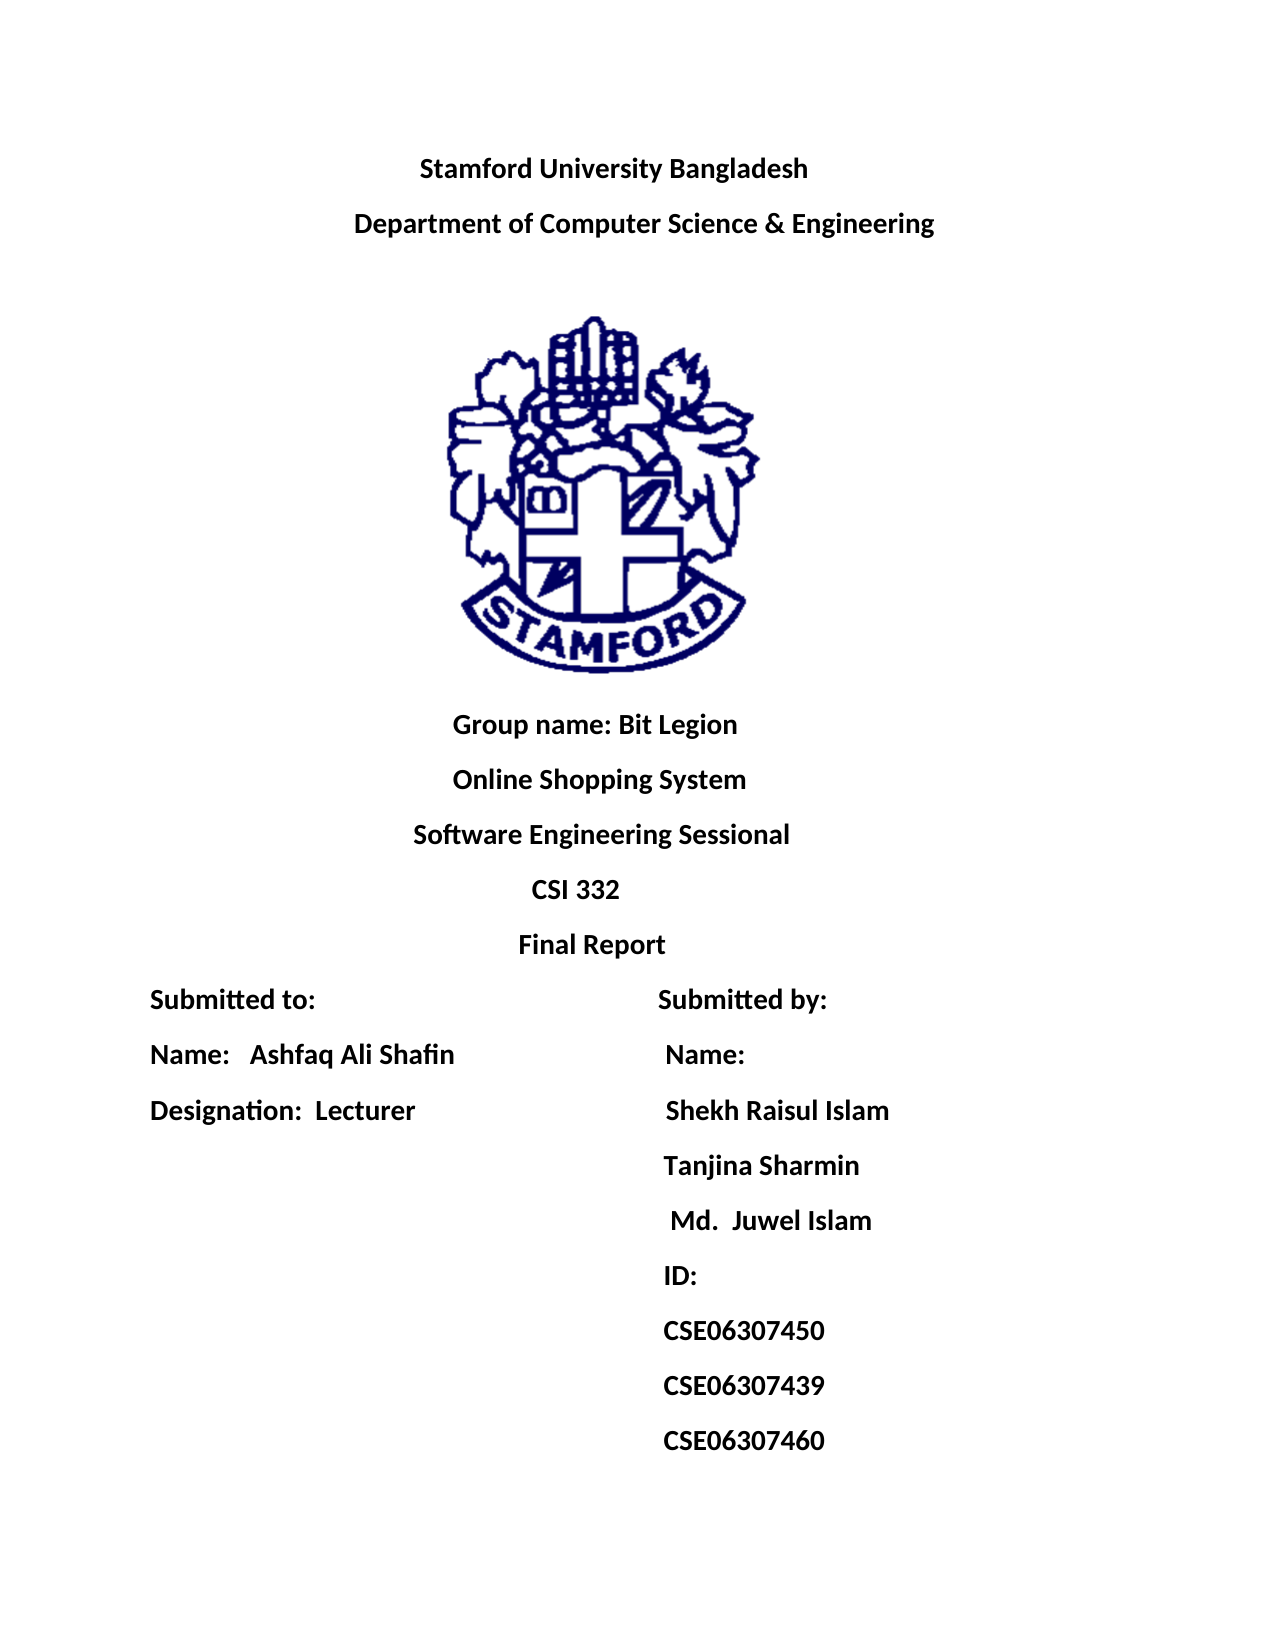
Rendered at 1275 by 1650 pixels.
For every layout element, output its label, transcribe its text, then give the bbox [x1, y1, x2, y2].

text Final Report [150, 926, 1125, 962]
text CSE06307439 [150, 1367, 1125, 1403]
text Name: Ashfaq Ali Shafin Name: [150, 1036, 1125, 1072]
text Stamford University Bangladesh [150, 150, 1125, 186]
text ID: [150, 1257, 1125, 1292]
text Software Engineering Sessional [150, 816, 1125, 852]
text Submitted to: Submitted by: [150, 981, 1125, 1017]
picture [427, 315, 794, 687]
text Designation: Lecturer Shekh Raisul Islam [150, 1092, 1125, 1127]
text Md. Juwel Islam [150, 1202, 1125, 1237]
text Tanjina Sharmin [150, 1147, 1125, 1182]
text CSE06307450 [150, 1312, 1125, 1348]
text CSI 332 [150, 871, 1125, 907]
text Online Shopping System [150, 761, 1125, 797]
text Group name: Bit Legion [150, 706, 1125, 741]
text Department of Computer Science & Engineering [150, 205, 1125, 241]
text CSE06307460 [150, 1422, 1125, 1458]
